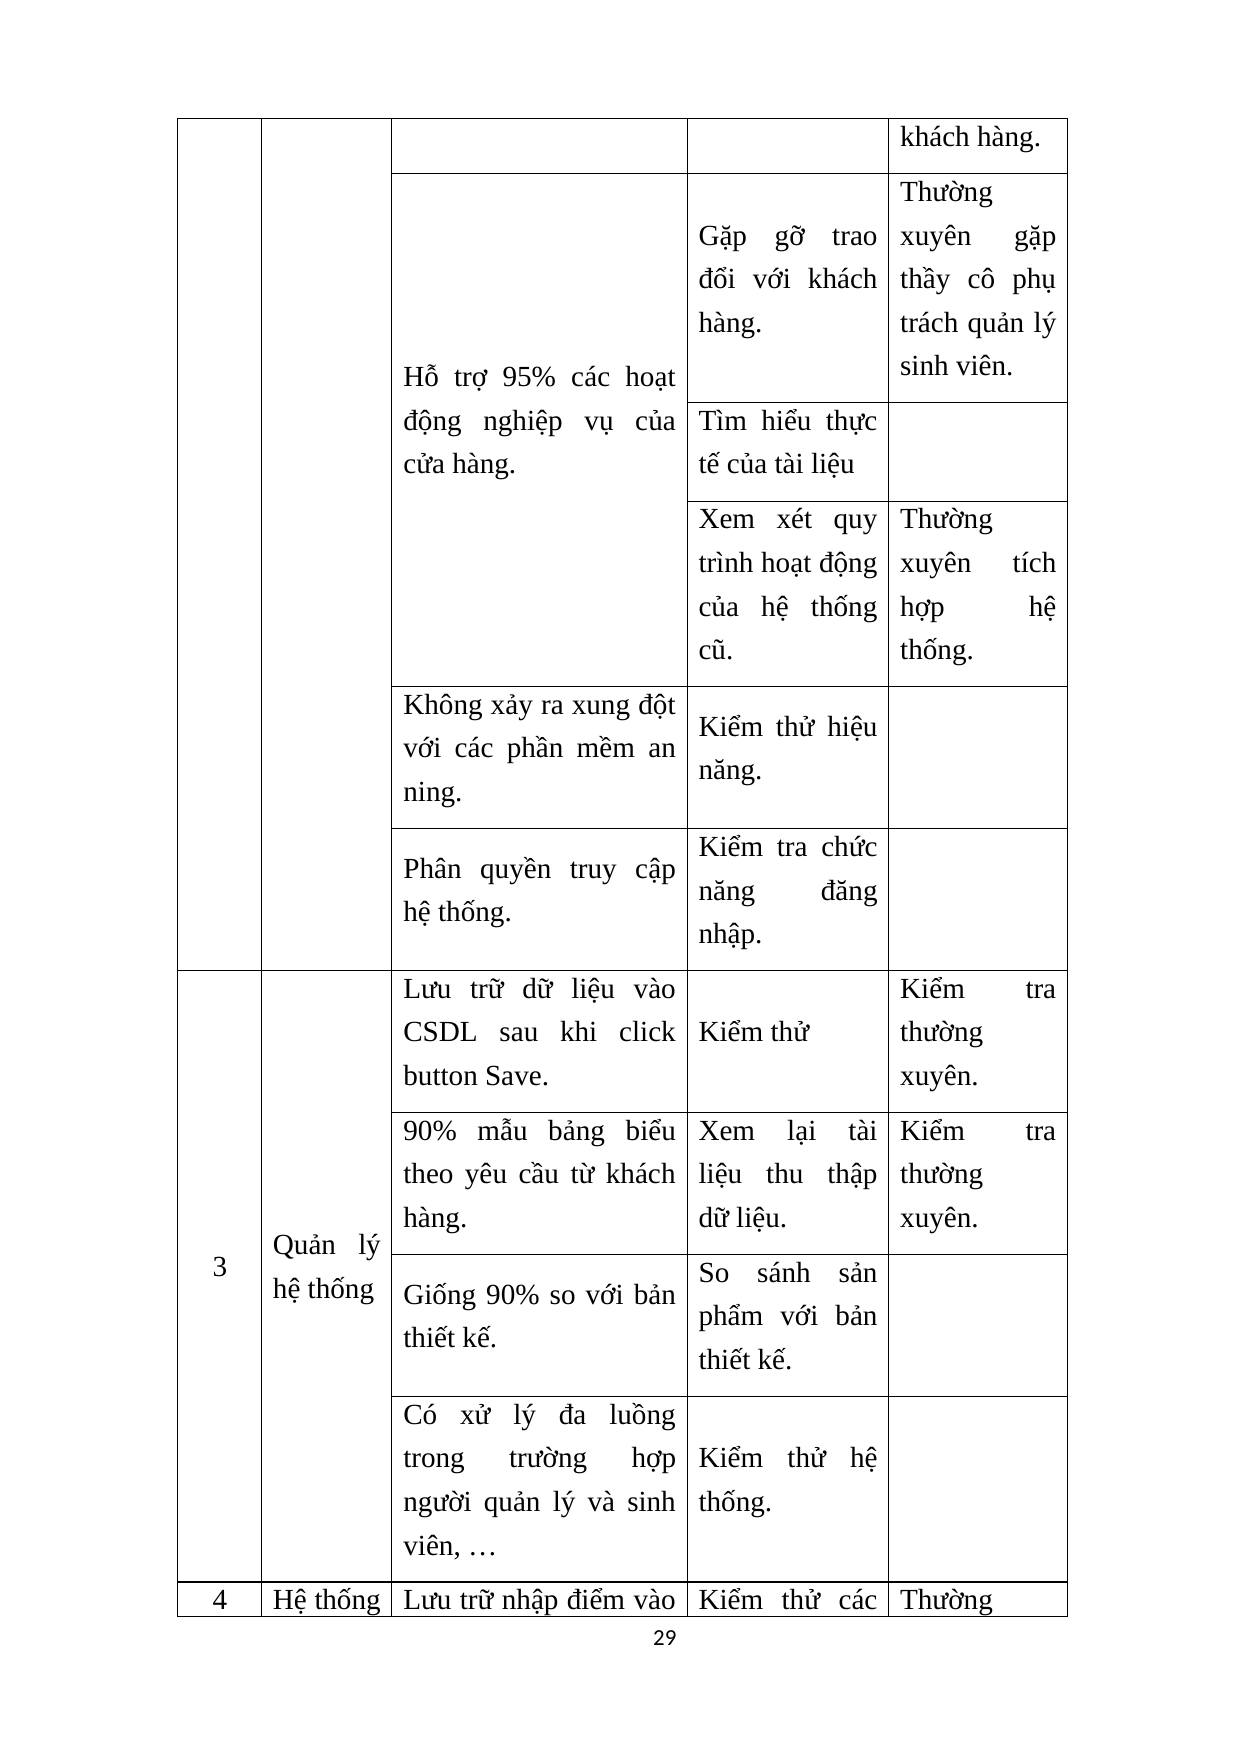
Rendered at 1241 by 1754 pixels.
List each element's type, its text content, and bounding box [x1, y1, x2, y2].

table_cell [889, 1255, 1067, 1396]
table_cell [889, 119, 1067, 173]
table_cell [889, 829, 1067, 970]
table_cell Thường xuyên tích hợp hệ thống. [889, 502, 1067, 686]
table_cell 90% mẫu bảng biểu theo yêu cầu từ khách hàng. [392, 1113, 687, 1254]
table_cell Lưu trữ dữ liệu vào CSDL sau khi click button Save. [392, 971, 687, 1112]
table_cell [889, 687, 1067, 828]
table_cell Gặp gỡ trao đổi với khách hàng. [688, 174, 888, 402]
table_cell 3 [178, 971, 261, 1581]
table_cell Tìm hiểu thực tế của tài liệu [688, 403, 888, 501]
table_cell Xem lại tài liệu thu thập dữ liệu. [688, 1113, 888, 1254]
table_cell 4 [178, 1583, 261, 1616]
table_cell Quản lý hệ thống [262, 971, 391, 1581]
table_cell Giống 90% so với bản thiết kế. [392, 1255, 687, 1396]
table_cell Kiểm thử hiệu năng. [688, 687, 888, 828]
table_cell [262, 1583, 391, 1616]
table_cell Phân quyền truy cập hệ thống. [392, 829, 687, 970]
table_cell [889, 1583, 1067, 1616]
table_cell [889, 1397, 1067, 1581]
table_cell Xem xét quy trình hoạt động của hệ thống cũ. [688, 502, 888, 686]
table_cell Có xử lý đa luồng trong trường hợp người quản lý và sinh viên, … [392, 1397, 687, 1581]
table_cell Hỗ trợ 95% các hoạt động nghiệp vụ của cửa hàng. [392, 174, 687, 686]
table_cell Kiểm thử hệ thống. [688, 1397, 888, 1581]
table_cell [392, 1583, 687, 1616]
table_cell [688, 1583, 888, 1616]
table_cell Kiểm tra chức năng đăng nhập. [688, 829, 888, 970]
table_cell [392, 119, 687, 173]
table_cell Thường xuyên gặp thầy cô phụ trách quản lý sinh viên. [889, 174, 1067, 402]
table_cell Không xảy ra xung đột với các phần mềm an ning. [392, 687, 687, 828]
table_cell So sánh sản phẩm với bản thiết kế. [688, 1255, 888, 1396]
table_cell Kiểm tra thường xuyên. [889, 971, 1067, 1112]
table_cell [688, 119, 888, 173]
table_cell [889, 403, 1067, 501]
table_cell Kiểm thử [688, 971, 888, 1112]
table_cell Kiểm tra thường xuyên. [889, 1113, 1067, 1254]
